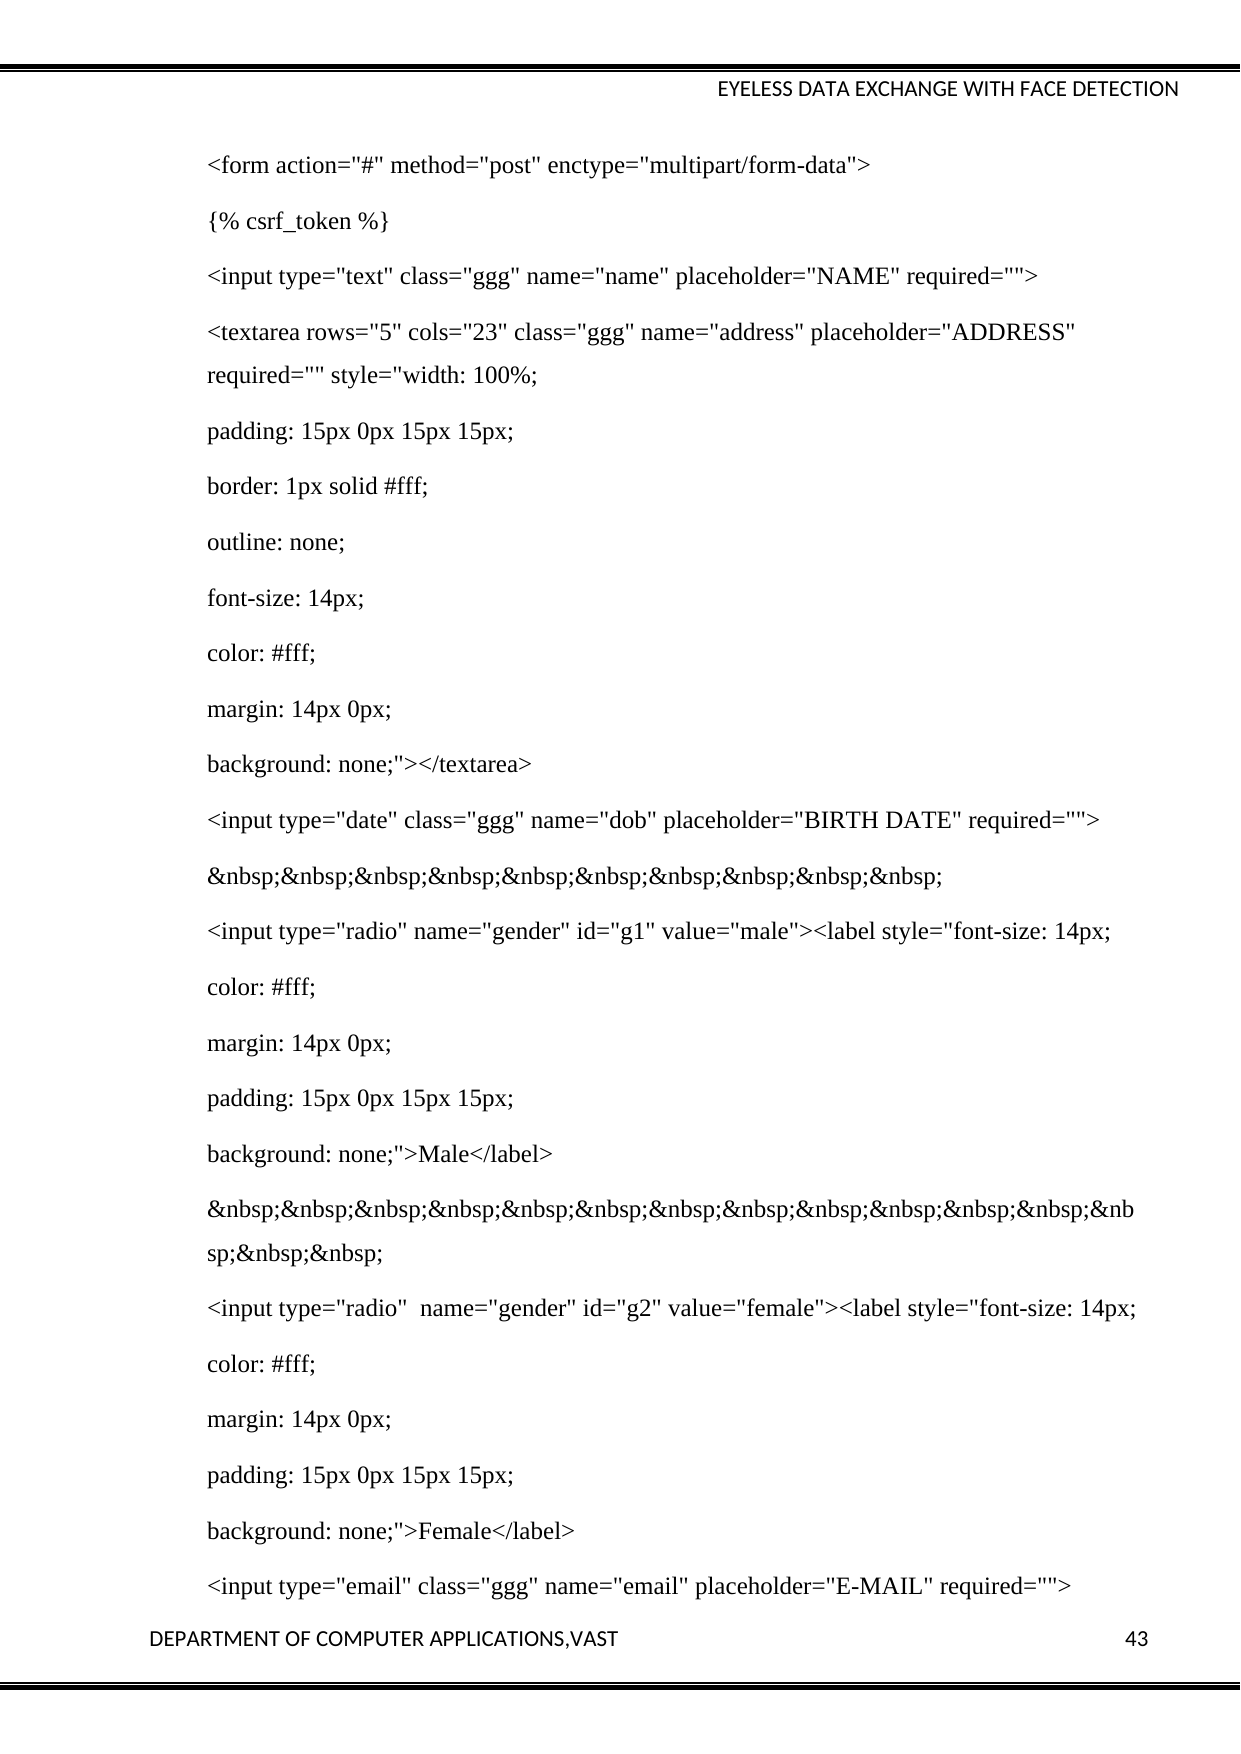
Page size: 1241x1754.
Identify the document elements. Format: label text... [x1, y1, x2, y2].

text <input type="text" class="ggg" name="name" placeholder="NAME" required=""> [207, 261, 1137, 290]
text color: #fff; [207, 638, 1137, 667]
text margin: 14px 0px; [207, 1404, 1137, 1433]
text margin: 14px 0px; [207, 1028, 1137, 1056]
text padding: 15px 0px 15px 15px; [207, 1460, 1137, 1489]
text &nbsp;&nbsp;&nbsp;&nbsp;&nbsp;&nbsp;&nbsp;&nbsp;&nbsp;&nbsp; [207, 861, 1137, 889]
text padding: 15px 0px 15px 15px; [207, 416, 1137, 444]
text <input type="email" class="ggg" name="email" placeholder="E-MAIL" required=""> [207, 1571, 1137, 1600]
text margin: 14px 0px; [207, 694, 1137, 723]
text <input type="radio" name="gender" id="g2" value="female"><label style="font-size: 14px; [207, 1293, 1137, 1322]
text color: #fff; [207, 972, 1137, 1001]
text <input type="radio" name="gender" id="g1" value="male"><label style="font-size: 14px; [207, 916, 1137, 945]
text padding: 15px 0px 15px 15px; [207, 1083, 1137, 1112]
text outline: none; [207, 527, 1137, 556]
text background: none;">Male</label> [207, 1139, 1137, 1168]
text border: 1px solid #fff; [207, 471, 1137, 500]
text <textarea rows="5" cols="23" class="ggg" name="address" placeholder="ADDRESS" required="" style="width: 100%; [207, 317, 1137, 389]
text <input type="date" class="ggg" name="dob" placeholder="BIRTH DATE" required=""> [207, 805, 1137, 834]
text {% csrf_token %} [207, 206, 1137, 234]
text <form action="#" method="post" enctype="multipart/form-data"> [207, 150, 1137, 179]
text background: none;">Female</label> [207, 1516, 1137, 1544]
text color: #fff; [207, 1349, 1137, 1378]
text background: none;"></textarea> [207, 749, 1137, 778]
text font-size: 14px; [207, 583, 1137, 611]
text &nbsp;&nbsp;&nbsp;&nbsp;&nbsp;&nbsp;&nbsp;&nbsp;&nbsp;&nbsp;&nbsp;&nbsp;&nbsp;&nbsp;&nbsp; [207, 1194, 1137, 1266]
